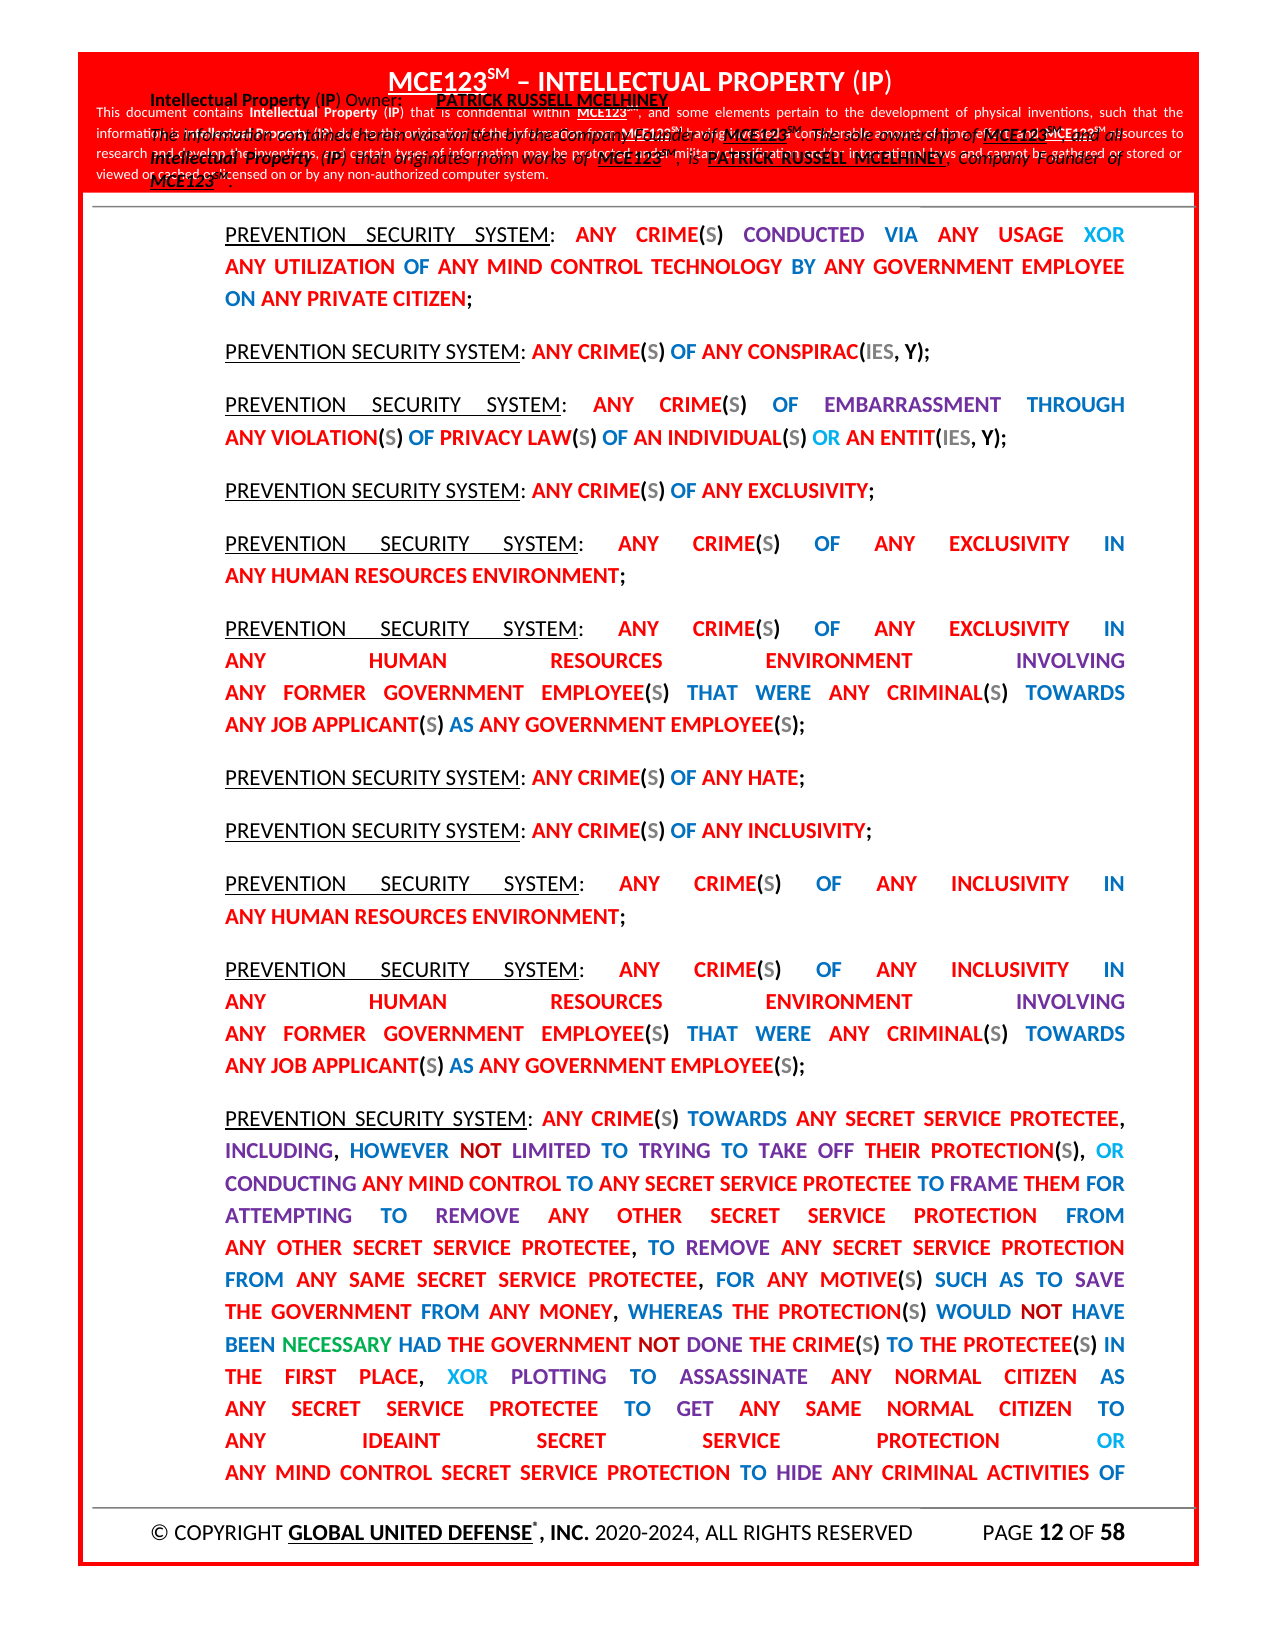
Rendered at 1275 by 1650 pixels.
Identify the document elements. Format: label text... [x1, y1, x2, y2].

text PREVENTION SECURITY SYSTEM: ANY CRIME(S) OF ANY INCLUSIVITY IN ANY HUMAN RESOURCES ENVIRONMENT INVOLVING ANY FORMER GOVERNMENT EMPLOYEE(S) THAT WERE ANY CRIMINAL(S) TOWARDS ANY JOB APPLICANT(S) AS ANY GOVERNMENT EMPLOYEE(S); [225, 955, 1125, 1079]
text PREVENTION SECURITY SYSTEM: ANY CRIME(S) CONDUCTED VIA ANY USAGE XOR ANY UTILIZATION OF ANY MIND CONTROL TECHNOLOGY BY ANY GOVERNMENT EMPLOYEE ON ANY PRIVATE CITIZEN; [225, 220, 1125, 312]
text PREVENTION SECURITY SYSTEM: ANY CRIME(S) OF ANY CONSPIRAC(IES, Y); [225, 337, 1125, 366]
text PREVENTION SECURITY SYSTEM: ANY CRIME(S) OF ANY INCLUSIVITY IN ANY HUMAN RESOURCES ENVIRONMENT; [225, 869, 1125, 930]
text PREVENTION SECURITY SYSTEM: ANY CRIME(S) OF EMBARRASSMENT THROUGH ANY VIOLATION(S) OF PRIVACY LAW(S) OF AN INDIVIDUAL(S) OR AN ENTIT(IES, Y); [225, 391, 1125, 451]
text PREVENTION SECURITY SYSTEM: ANY CRIME(S) OF ANY EXCLUSIVITY IN ANY HUMAN RESOURCES ENVIRONMENT; [225, 529, 1125, 589]
text PREVENTION SECURITY SYSTEM: ANY CRIME(S) OF ANY HATE; [225, 763, 1125, 792]
text PREVENTION SECURITY SYSTEM: ANY CRIME(S) OF ANY EXCLUSIVITY IN ANY HUMAN RESOURCES ENVIRONMENT INVOLVING ANY FORMER GOVERNMENT EMPLOYEE(S) THAT WERE ANY CRIMINAL(S) TOWARDS ANY JOB APPLICANT(S) AS ANY GOVERNMENT EMPLOYEE(S); [225, 614, 1125, 738]
text PREVENTION SECURITY SYSTEM: ANY CRIME(S) OF ANY INCLUSIVITY; [225, 817, 1125, 844]
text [225, 1104, 1125, 1486]
text PREVENTION SECURITY SYSTEM: ANY CRIME(S) OF ANY EXCLUSIVITY; [225, 476, 1125, 504]
